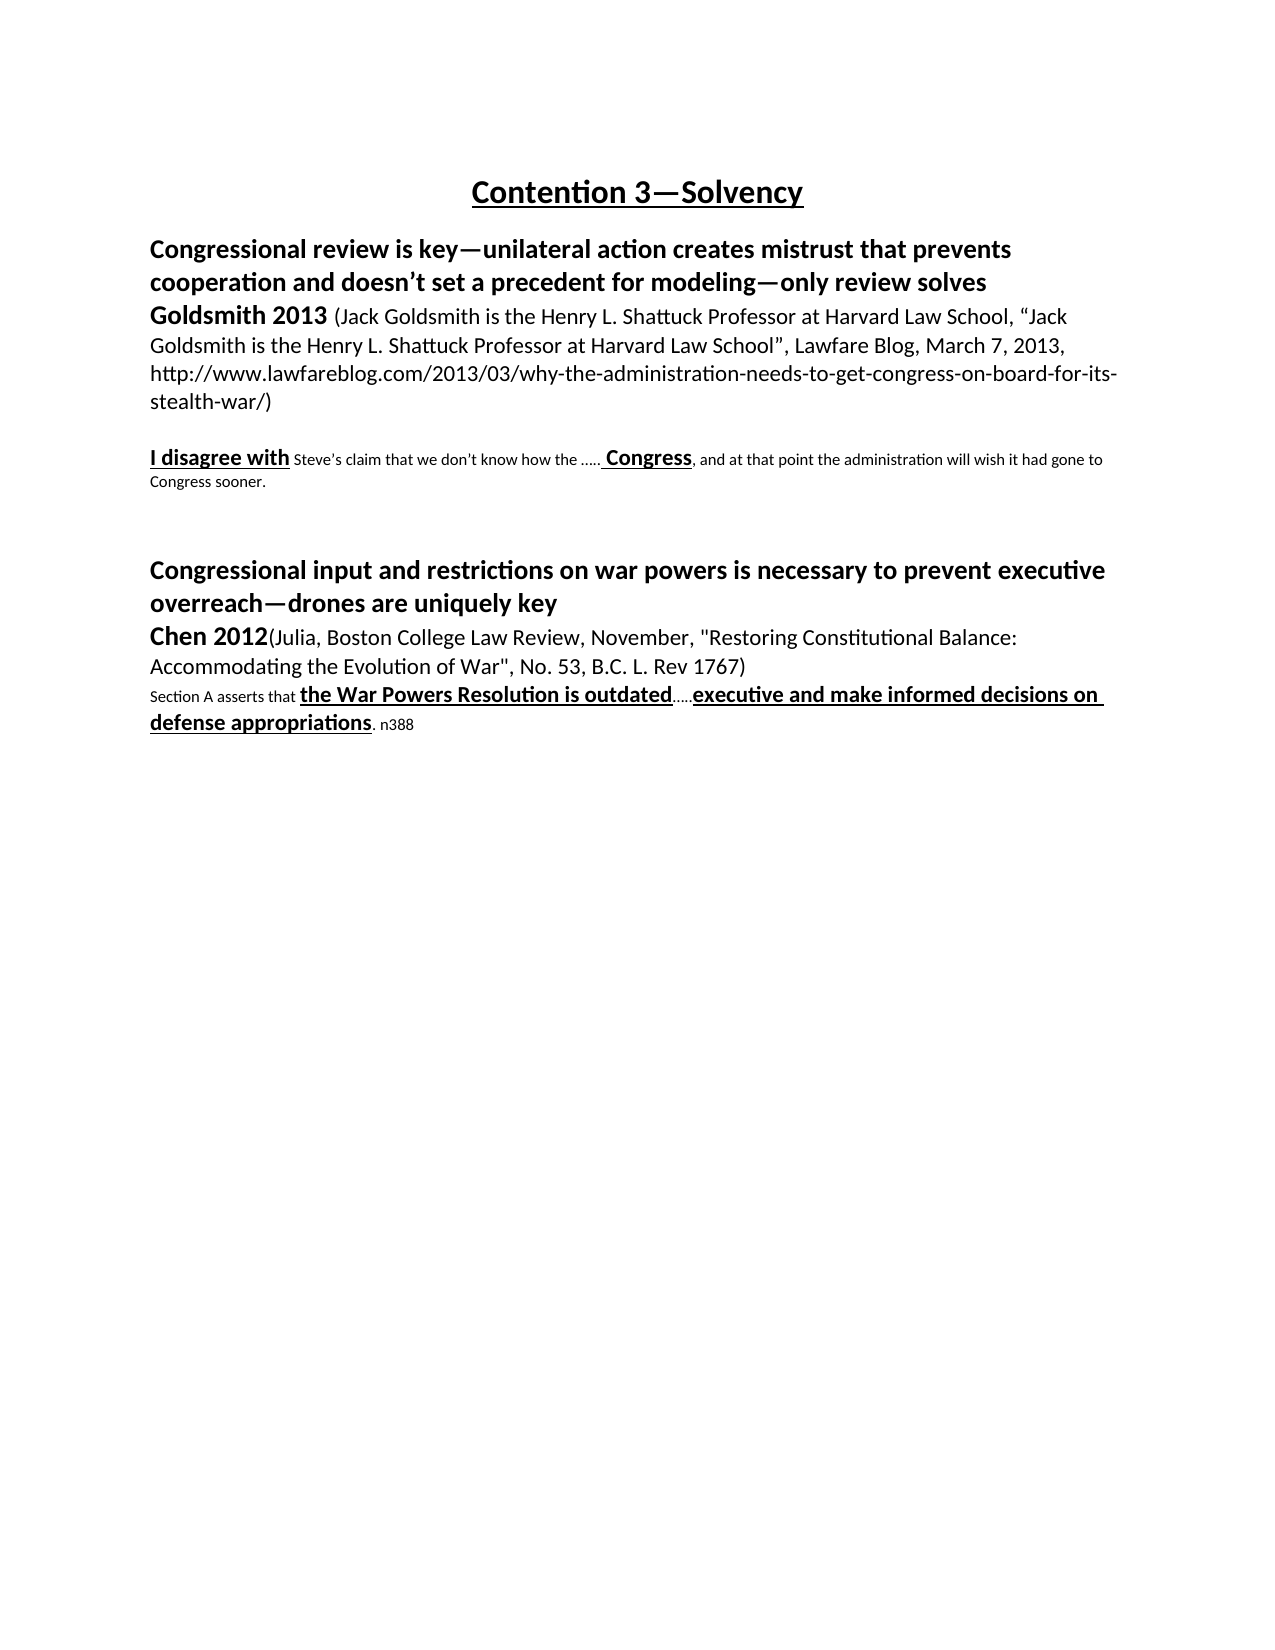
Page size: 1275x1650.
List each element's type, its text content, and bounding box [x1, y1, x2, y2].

subtitle Congressional review is key—unilateral action creates mistrust that prevents cooperation and doesn’t set a precedent for modeling—only review solves [150, 232, 1125, 298]
subtitle Congressional input and restrictions on war powers is necessary to prevent executive overreach—drones are uniquely key [150, 553, 1125, 619]
text Goldsmith 2013 (Jack Goldsmith is the Henry L. Shattuck Professor at Harvard Law School, “Jack Goldsmith is the Henry L. Shattuck Professor at Harvard Law School”, Lawfare Blog, March 7, 2013, http://www.lawfareblog.com/2013/03/why-the-administration-needs-to-get-congress-on-board-for-its-stealth-war/) [150, 298, 1125, 416]
text Chen 2012(Julia, Boston College Law Review, November, "Restoring Constitutional Balance: Accommodating the Evolution of War", No. 53, B.C. L. Rev 1767) [150, 619, 1125, 680]
text Section A asserts that the War Powers Resolution is outdated…..executive and make informed decisions on defense appropriations. n388 [150, 680, 1125, 736]
text I disagree with Steve’s claim that we don’t know how the ….. Congress, and at that point the administration will wish it had gone to Congress sooner. [150, 443, 1125, 492]
subtitle Contention 3—Solvency [150, 171, 1125, 212]
